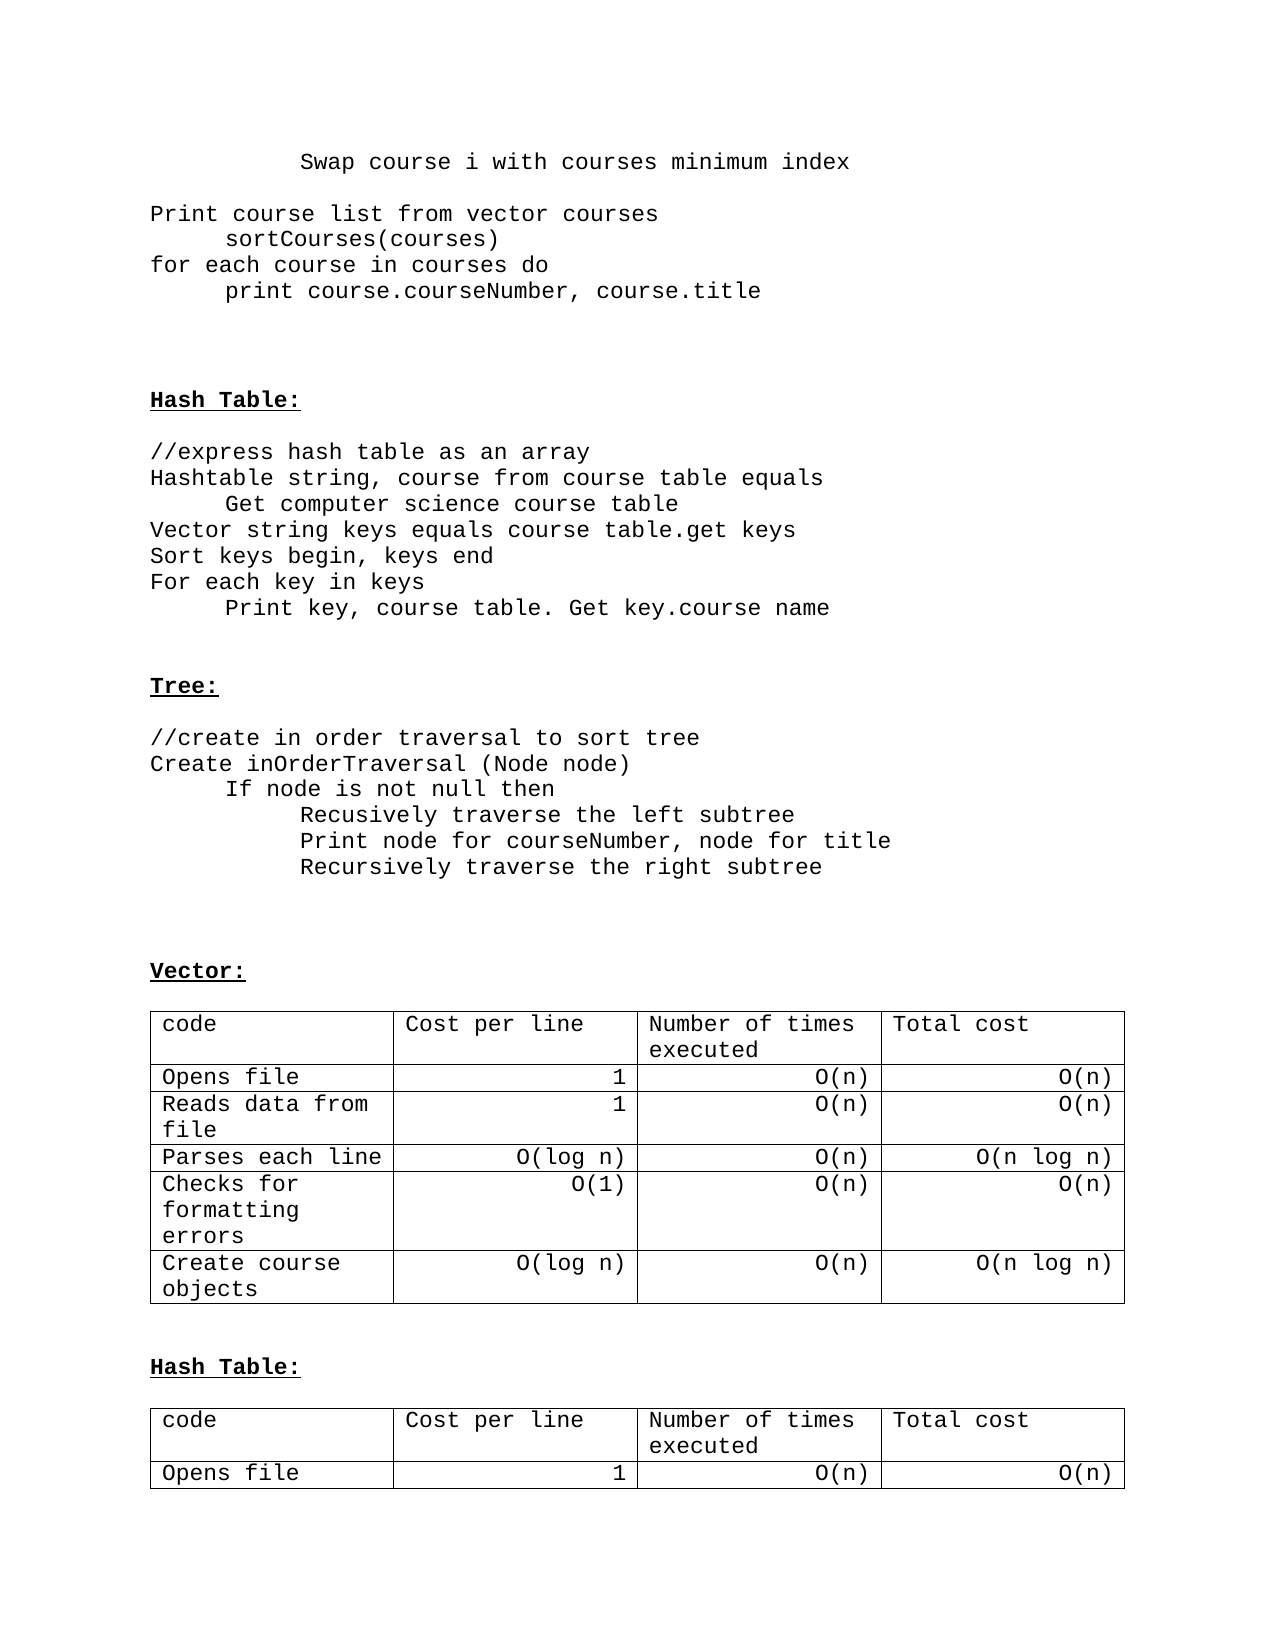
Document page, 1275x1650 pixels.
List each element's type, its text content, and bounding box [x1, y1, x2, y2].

table_cell O(n) [638, 1251, 881, 1303]
table_cell O(n) [638, 1065, 881, 1091]
table_cell O(n) [638, 1462, 881, 1487]
text Swap course i with courses minimum index [150, 150, 1125, 176]
table_cell O(n) [638, 1172, 881, 1250]
table_header Total cost [882, 1409, 1124, 1461]
table_cell 1 [394, 1092, 637, 1144]
text Recusively traverse the left subtree [150, 804, 1125, 830]
table_cell O(n) [638, 1145, 881, 1171]
table_header Total cost [882, 1012, 1124, 1064]
text sortCourses(courses) [150, 228, 1125, 254]
text Hash Table: [150, 1356, 1125, 1382]
table_cell O(n log n) [882, 1251, 1124, 1303]
text If node is not null then [150, 778, 1125, 804]
text Sort keys begin, keys end [150, 544, 1125, 570]
text //create in order traversal to sort tree [150, 726, 1125, 752]
table_cell Opens file [151, 1462, 393, 1487]
text Hashtable string, course from course table equals [150, 467, 1125, 492]
table_cell Opens file [151, 1065, 393, 1091]
table_header code [151, 1012, 393, 1064]
table_cell O(n) [882, 1092, 1124, 1144]
table_cell O(n log n) [882, 1145, 1124, 1171]
text //express hash table as an array [150, 441, 1125, 467]
text Vector string keys equals course table.get keys [150, 518, 1125, 544]
text Tree: [150, 674, 1125, 700]
table_header Number of times executed [638, 1409, 881, 1461]
table_cell O(n) [882, 1462, 1124, 1487]
table_cell 1 [394, 1462, 637, 1487]
table_cell 1 [394, 1065, 637, 1091]
text Print course list from vector courses [150, 202, 1125, 228]
table_cell O(1) [394, 1172, 637, 1250]
table_cell Checks for formatting errors [151, 1172, 393, 1250]
table_header Cost per line [394, 1409, 637, 1461]
table_cell Create course objects [151, 1251, 393, 1303]
text Get computer science course table [150, 492, 1125, 518]
text Recursively traverse the right subtree [150, 856, 1125, 882]
table_cell O(n) [882, 1065, 1124, 1091]
text Create inOrderTraversal (Node node) [150, 752, 1125, 778]
table_cell O(log n) [394, 1145, 637, 1171]
table_header code [151, 1409, 393, 1461]
text for each course in courses do [150, 254, 1125, 280]
text print course.courseNumber, course.title [150, 280, 1125, 306]
text For each key in keys [150, 570, 1125, 596]
table_header Number of times executed [638, 1012, 881, 1064]
text Print node for courseNumber, node for title [150, 830, 1125, 856]
text Vector: [150, 959, 1125, 985]
text Hash Table: [150, 389, 1125, 415]
text Print key, course table. Get key.course name [150, 596, 1125, 622]
table_cell O(n) [882, 1172, 1124, 1250]
table_cell Reads data from file [151, 1092, 393, 1144]
table_cell Parses each line [151, 1145, 393, 1171]
table_cell O(log n) [394, 1251, 637, 1303]
table_cell O(n) [638, 1092, 881, 1144]
table_header Cost per line [394, 1012, 637, 1064]
